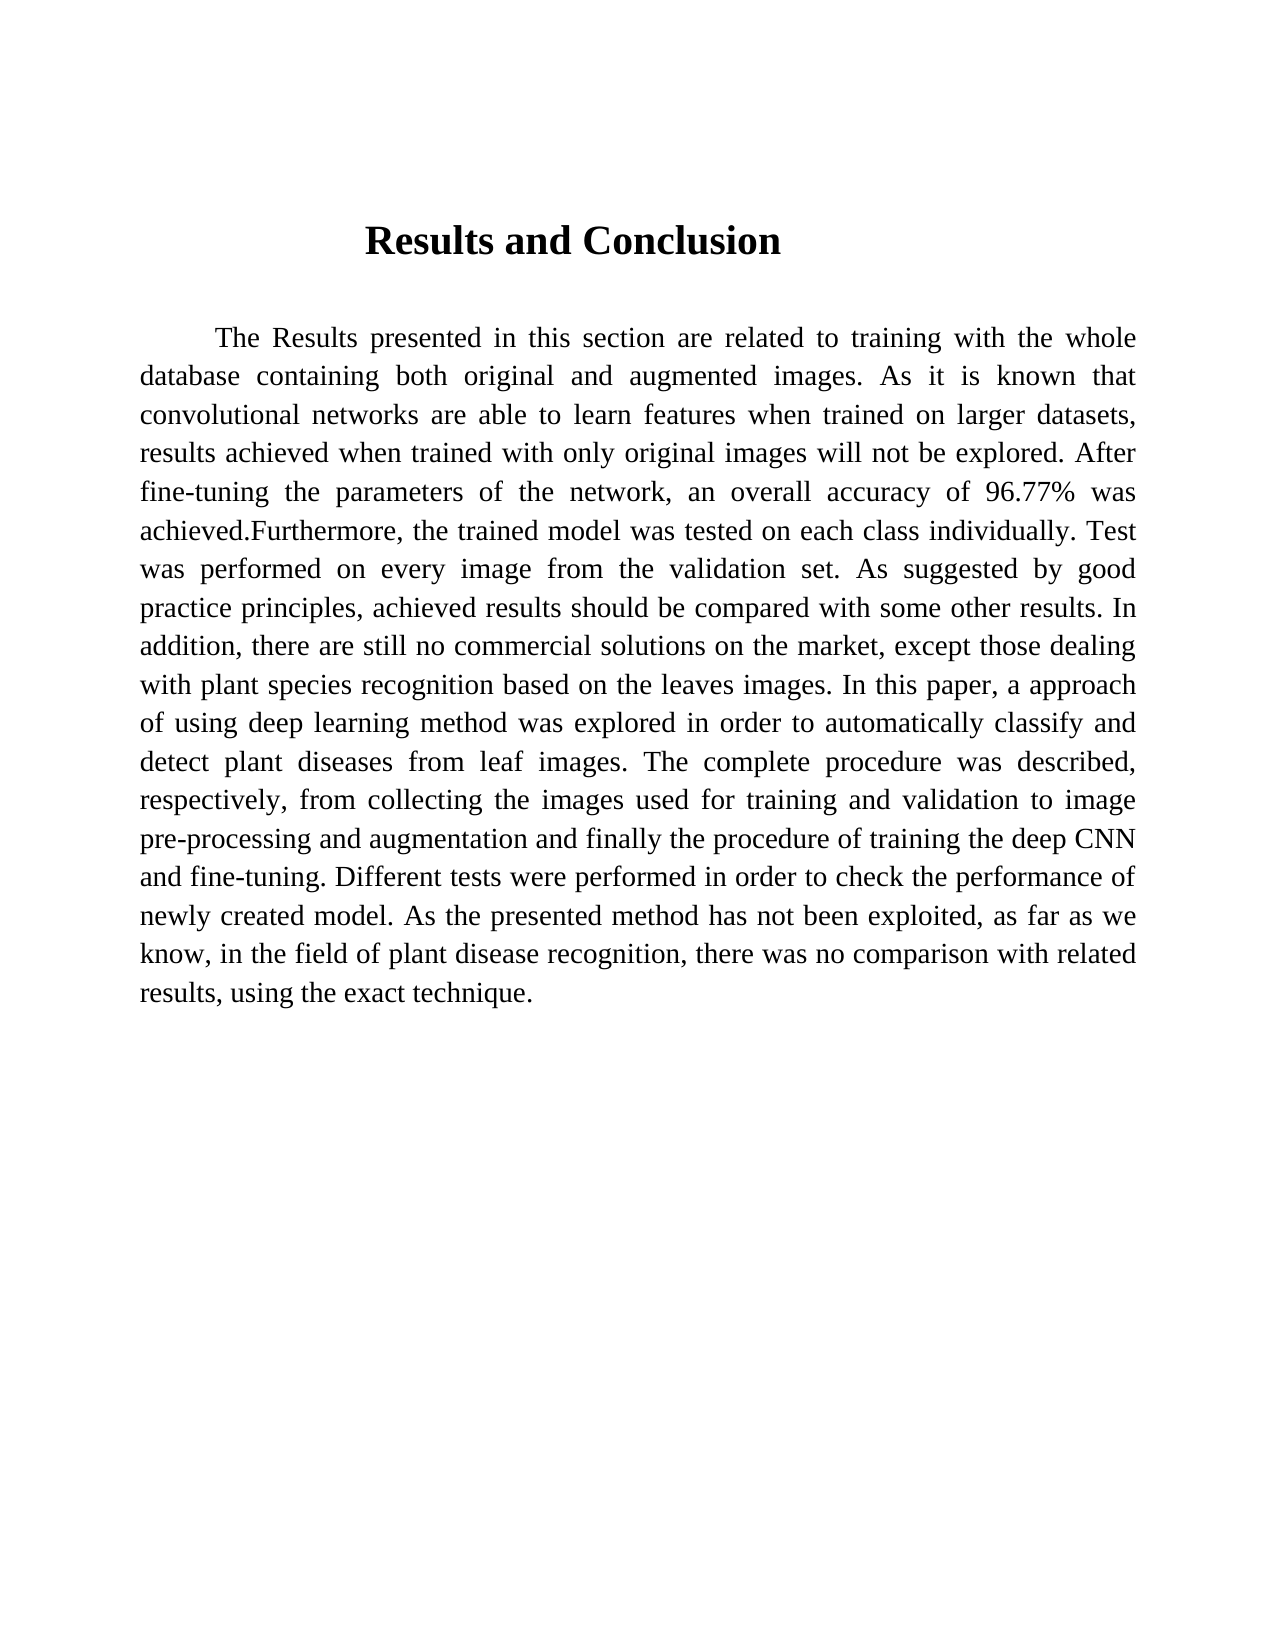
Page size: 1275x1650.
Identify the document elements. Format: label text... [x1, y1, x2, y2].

text Results and Conclusion [289, 215, 874, 263]
text The Results presented in this section are related to training with the whole database containing both original and augmented images. As it is known that convolutional networks are able to learn features when trained on larger datasets, results achieved when trained with only original images will not be explored. After fine-tuning the parameters of the network, an overall accuracy of 96.77% was achieved.Furthermore, the trained model was tested on each class individually. Test was performed on every image from the validation set. As suggested by good practice principles, achieved results should be compared with some other results. In addition, there are still no commercial solutions on the market, except those dealing with plant species recognition based on the leaves images. In this paper, a approach of using deep learning method was explored in order to automatically classify and detect plant diseases from leaf images. The complete procedure was described, respectively, from collecting the images used for training and validation to image pre-processing and augmentation and finally the procedure of training the deep CNN and fine-tuning. Different tests were performed in order to check the performance of newly created model. As the presented method has not been exploited, as far as we know, in the field of plant disease recognition, there was no comparison with related results, using the exact technique. [139, 320, 1137, 1009]
